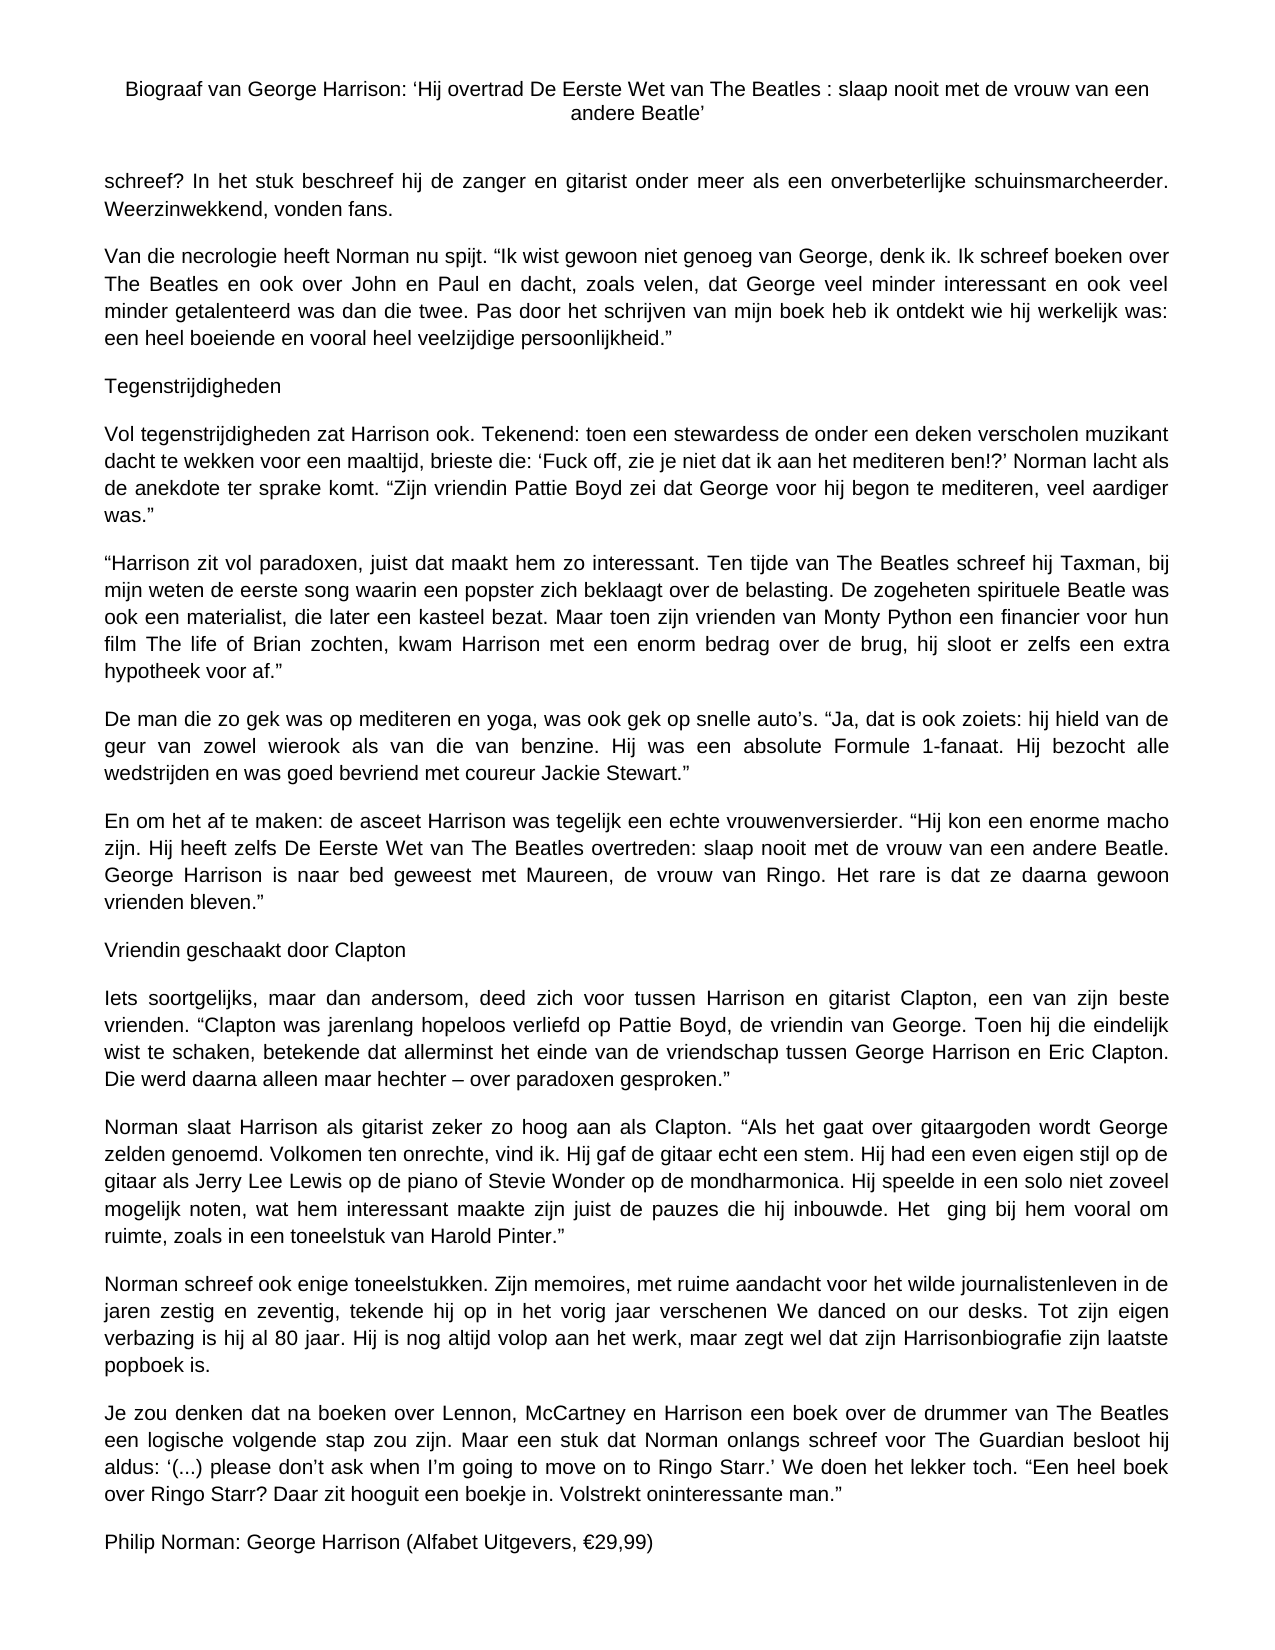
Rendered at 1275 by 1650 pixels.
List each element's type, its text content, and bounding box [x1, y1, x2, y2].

text De man die zo gek was op mediteren en yoga, was ook gek op snelle auto’s. “Ja, dat is ook zoiets: hij hield van de geur van zowel wierook als van die van benzine. Hij was een absolute Formule 1-fanaat. Hij bezocht alle wedstrijden en was goed bevriend met coureur Jackie Stewart.” [104, 704, 1171, 785]
text Philip Norman: George Harrison (Alfabet Uitgevers, €29,99) [104, 1527, 1171, 1554]
text Norman slaat Harrison als gitarist zeker zo hoog aan als Clapton. “Als het gaat over gitaargoden wordt George zelden genoemd. Volkomen ten onrechte, vind ik. Hij gaf de gitaar echt een stem. Hij had een even eigen stijl op de gitaar als Jerry Lee Lewis op de piano of Stevie Wonder op de mondharmonica. Hij speelde in een solo niet zoveel mogelijk noten, wat hem interessant maakte zijn juist de pauzes die hij inbouwde. Het ging bij hem vooral om ruimte, zoals in een toneelstuk van Harold Pinter.” [104, 1112, 1171, 1247]
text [104, 166, 1171, 220]
text Van die necrologie heeft Norman nu spijt. “Ik wist gewoon niet genoeg van George, denk ik. Ik schreef boeken over The Beatles en ook over John en Paul en dacht, zoals velen, dat George veel minder interessant en ook veel minder getalenteerd was dan die twee. Pas door het schrijven van mijn boek heb ik ontdekt wie hij werkelijk was: een heel boeiende en vooral heel veelzijdige persoonlijkheid.” [104, 241, 1171, 349]
text Norman schreef ook enige toneelstukken. Zijn memoires, met ruime aandacht voor het wilde journalistenleven in de jaren zestig en zeventig, tekende hij op in het vorig jaar verschenen We danced on our desks. Tot zijn eigen verbazing is hij al 80 jaar. Hij is nog altijd volop aan het werk, maar zegt wel dat zijn Harrisonbiografie zijn laatste popboek is. [104, 1268, 1171, 1377]
text Vol tegenstrijdigheden zat Harrison ook. Tekenend: toen een stewardess de onder een deken verscholen muzikant dacht te wekken voor een maaltijd, brieste die: ‘Fuck off, zie je niet dat ik aan het mediteren ben!?’ Norman lacht als de anekdote ter sprake komt. “Zijn vriendin Pattie Boyd zei dat George voor hij begon te mediteren, veel aardiger was.” [104, 418, 1171, 527]
text Je zou denken dat na boeken over Lennon, McCartney en Harrison een boek over de drummer van The Beatles een logische volgende stap zou zijn. Maar een stuk dat Norman onlangs schreef voor The Guardian besloot hij aldus: ‘(...) please don’t ask when I’m going to move on to Ringo Starr.’ We doen het lekker toch. “Een heel boek over Ringo Starr? Daar zit hooguit een boekje in. Volstrekt oninteressante man.” [104, 1397, 1171, 1506]
text Iets soortgelijks, maar dan andersom, deed zich voor tussen Harrison en gitarist Clapton, een van zijn beste vrienden. “Clapton was jarenlang hopeloos verliefd op Pattie Boyd, de vriendin van George. Toen hij die eindelijk wist te schaken, betekende dat allerminst het einde van de vriendschap tussen George Harrison en Eric Clapton. Die werd daarna alleen maar hechter – over paradoxen gesproken.” [104, 983, 1171, 1091]
text En om het af te maken: de asceet Harrison was tegelijk een echte vrouwenversierder. “Hij kon een enorme macho zijn. Hij heeft zelfs De Eerste Wet van The Beatles overtreden: slaap nooit met de vrouw van een andere Beatle. George Harrison is naar bed geweest met Maureen, de vrouw van Ringo. Het rare is dat ze daarna gewoon vrienden bleven.” [104, 806, 1171, 914]
text “Harrison zit vol paradoxen, juist dat maakt hem zo interessant. Ten tijde van The Beatles schreef hij Taxman, bij mijn weten de eerste song waarin een popster zich beklaagt over de belasting. De zogeheten spirituele Beatle was ook een materialist, die later een kasteel bezat. Maar toen zijn vrienden van Monty Python een financier voor hun film The life of Brian zochten, kwam Harrison met een enorm bedrag over de brug, hij sloot er zelfs een extra hypotheek voor af.” [104, 547, 1171, 683]
text Tegenstrijdigheden [104, 370, 1171, 397]
text Vriendin geschaakt door Clapton [104, 935, 1171, 962]
